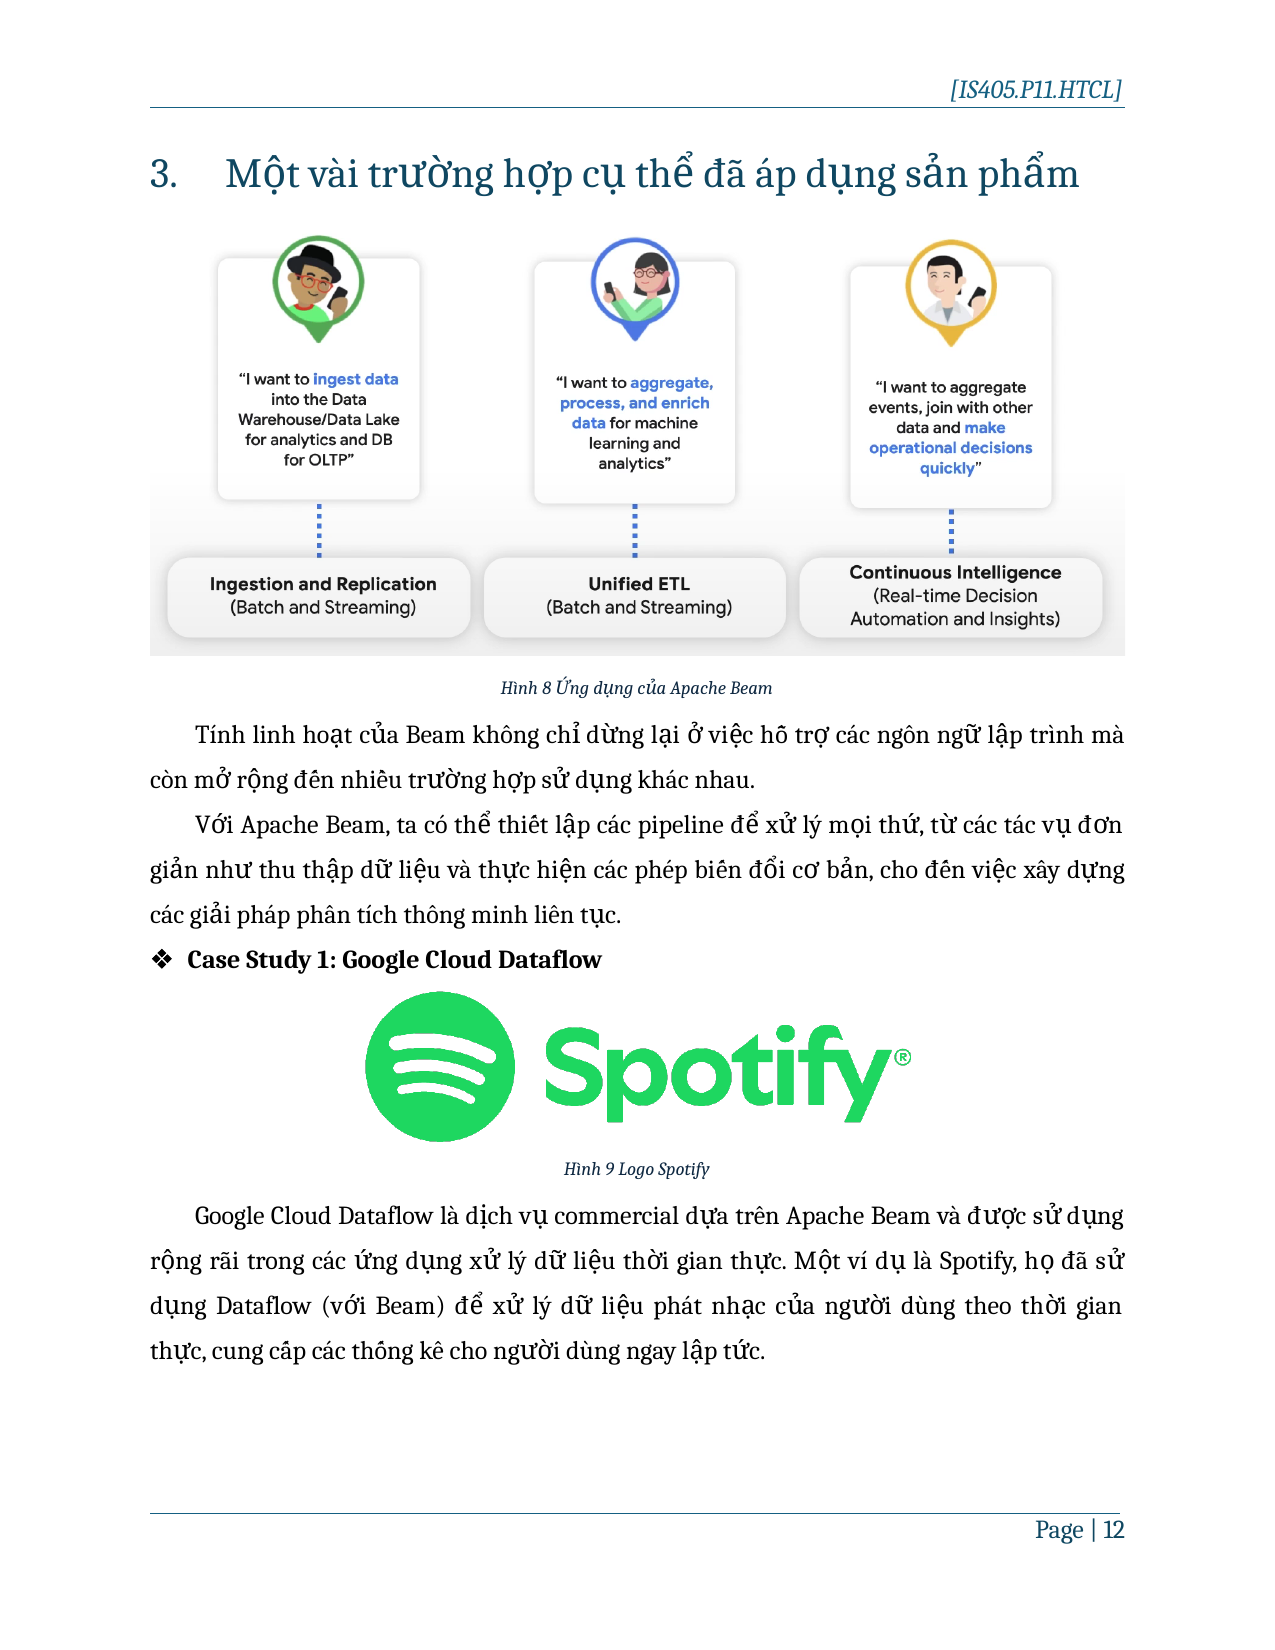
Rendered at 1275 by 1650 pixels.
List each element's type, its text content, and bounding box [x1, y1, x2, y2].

list Case Study 1: Google Cloud Dataflow [150, 944, 1125, 974]
text Với Apache Beam, ta có thể thiết lập các pipeline để xử lý mọi thứ, từ các tác vụ đơn giản như thu thập dữ liệu và thực hiện các phép biến đổi cơ bản, cho đến việc xây dựng các giải pháp phân tích thông minh liên tục. [150, 809, 1125, 929]
text Google Cloud Dataflow là dịch vụ commercial dựa trên Apache Beam và được sử dụng rộng rãi trong các ứng dụng xử lý dữ liệu thời gian thực. Một ví dụ là Spotify, họ đã sử dụng Dataflow (với Beam) để xử lý dữ liệu phát nhạc của người dùng theo thời gian thực, cung cấp các thống kê cho người dùng ngay lập tức. [150, 1201, 1125, 1366]
picture [150, 213, 1125, 656]
subtitle 3. Một vài trường hợp cụ thể đã áp dụng sản phẩm [150, 150, 1125, 198]
picture [357, 989, 918, 1144]
text Tính linh hoạt của Beam không chỉ dừng lại ở việc hỗ trợ các ngôn ngữ lập trình mà còn mở rộng đến nhiều trường hợp sử dụng khác nhau. [150, 719, 1125, 794]
